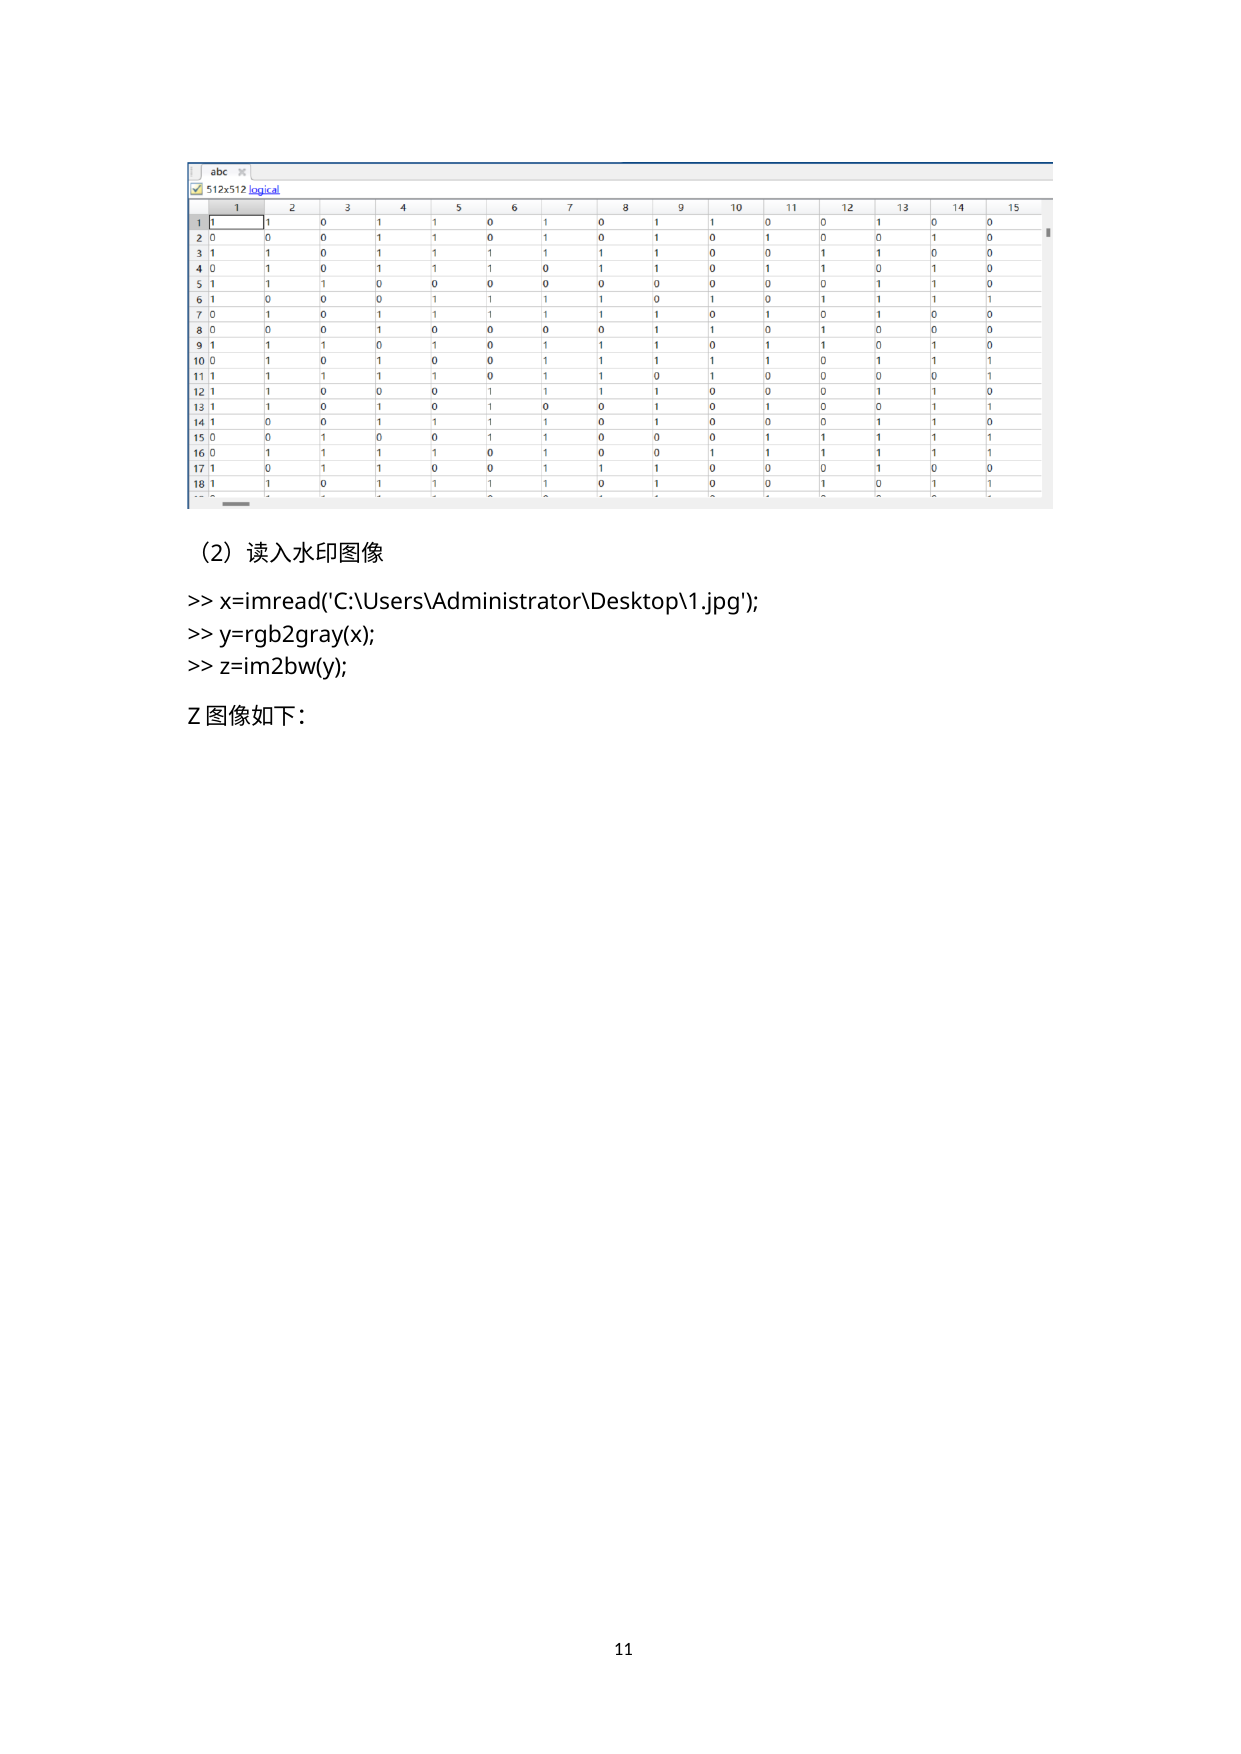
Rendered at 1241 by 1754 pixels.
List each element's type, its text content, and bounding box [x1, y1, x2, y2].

text Z图像如下： [187, 682, 1059, 747]
text >> z=im2bw(y); [187, 649, 1059, 682]
picture [187, 162, 1053, 509]
text （2）读入水印图像 [187, 519, 1059, 584]
text >> y=rgb2gray(x); [187, 617, 1059, 649]
text >> x=imread('C:\Users\Administrator\Desktop\1.jpg'); [187, 584, 1059, 617]
